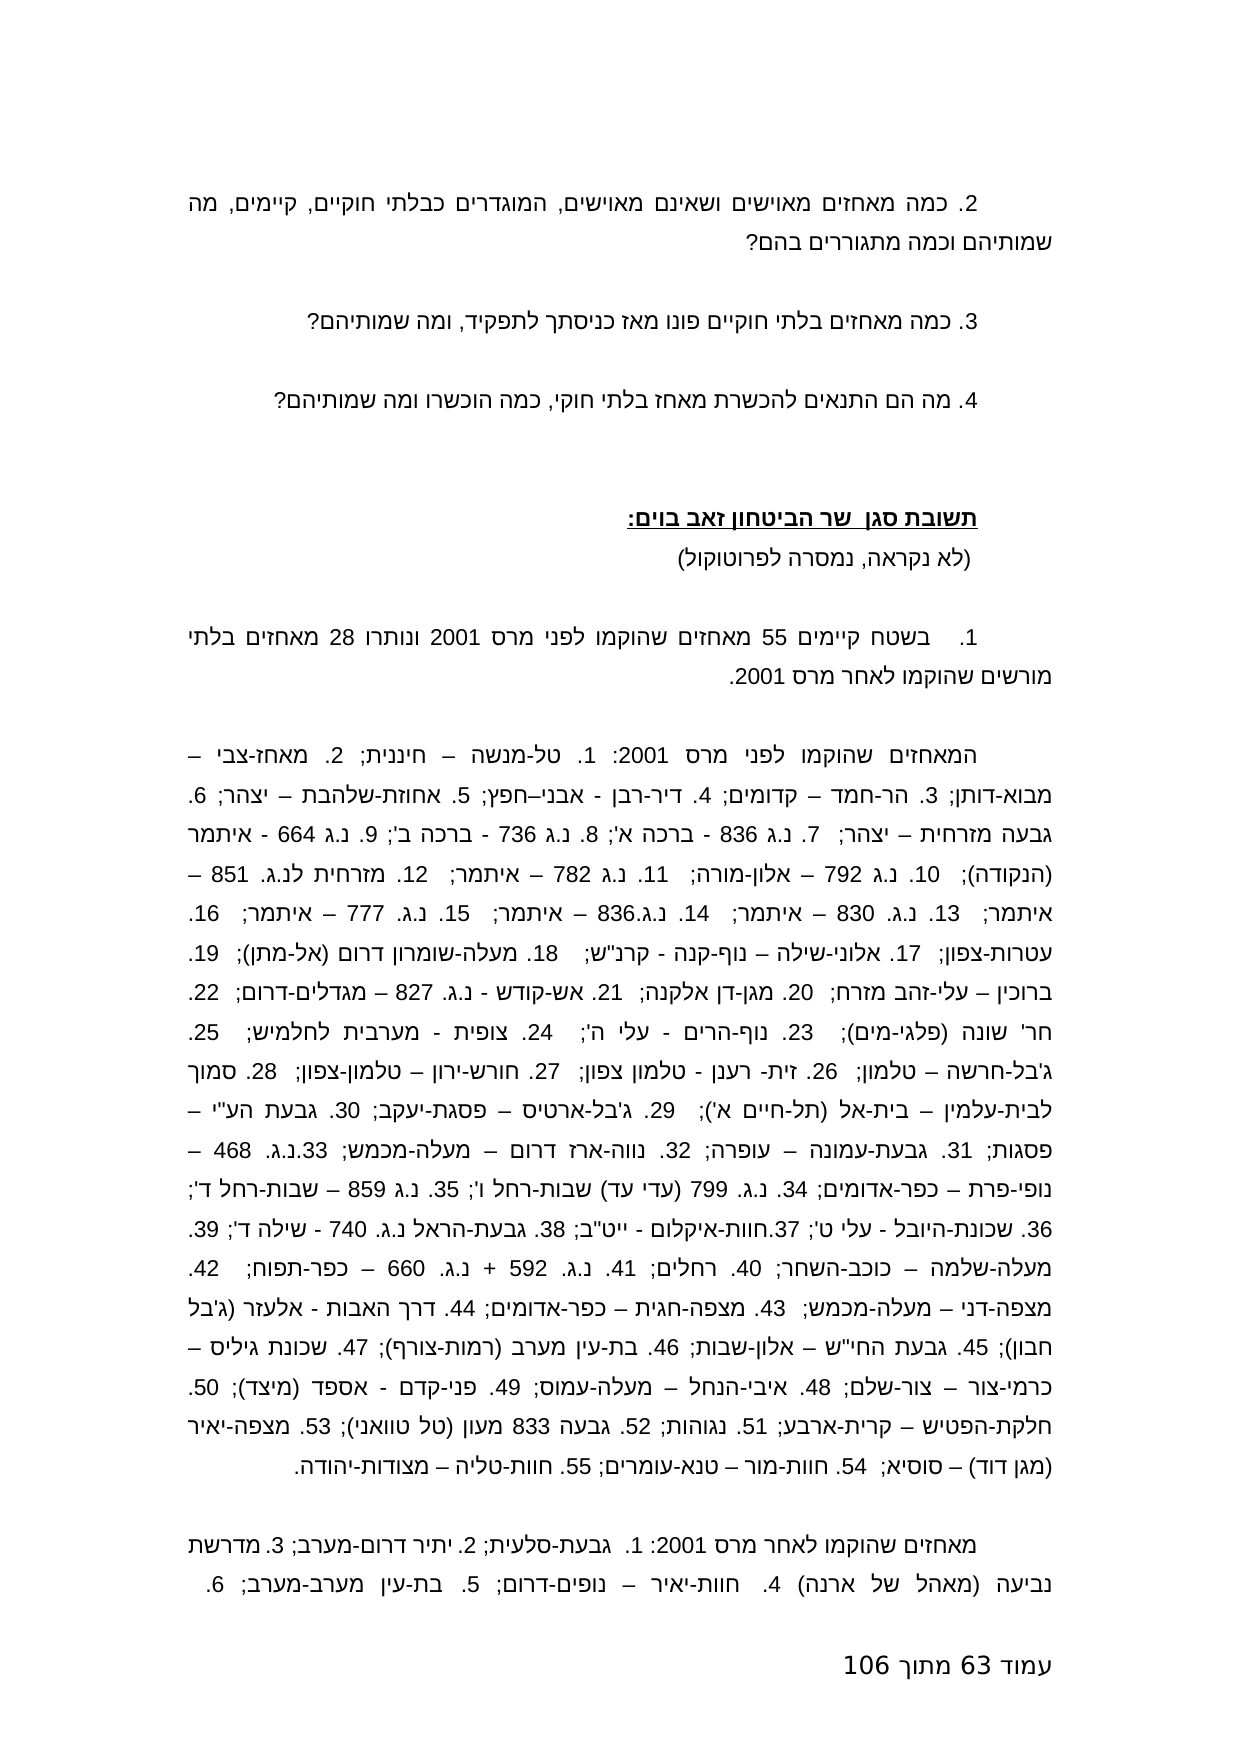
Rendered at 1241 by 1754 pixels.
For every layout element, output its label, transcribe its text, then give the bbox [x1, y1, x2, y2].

text (לא נקראה, נמסרה לפרוטוקול) [187, 545, 1053, 571]
text המאחזים שהוקמו לפני מרס 2001: 1. טל-מנשה – חיננית; 2. מאחז-צבי – מבוא-דותן; 3. הר-חמד – קדומים; 4. דיר-רבן - אבני–חפץ; 5. אחוזת-שלהבת – יצהר; 6. גבעה מזרחית – יצהר; 7. נ.ג 836 - ברכה א'; 8. נ.ג 736 - ברכה ב'; 9. נ.ג 664 - איתמר (הנקודה); 10. נ.ג 792 – אלון-מורה; 11. נ.ג 782 – איתמר; 12. מזרחית לנ.ג. 851 – איתמר; 13. נ.ג. 830 – איתמר; 14. נ.ג.836 – איתמר; 15. נ.ג. 777 – איתמר; 16. עטרות-צפון; 17. אלוני-שילה – נוף-קנה - קרנ"ש; 18. מעלה-שומרון דרום (אל-מתן); 19. ברוכין – עלי-זהב מזרח; 20. מגן-דן אלקנה; 21. אש-קודש - נ.ג. 827 – מגדלים-דרום; 22. חר' שונה (פלגי-מים); 23. נוף-הרים - עלי ה'; 24. צופית - מערבית לחלמיש; 25. ג'בל-חרשה – טלמון; 26. זית- רענן - טלמון צפון; 27. חורש-ירון – טלמון-צפון; 28. סמוך לבית-עלמין – בית-אל (תל-חיים א'); 29. ג'בל-ארטיס – פסגת-יעקב; 30. גבעת הע"י – פסגות; 31. גבעת-עמונה – עופרה; 32. נווה-ארז דרום – מעלה-מכמש; 33.נ.ג. 468 – נופי-פרת – כפר-אדומים; 34. נ.ג. 799 (עדי עד) שבות-רחל ו'; 35. נ.ג 859 – שבות-רחל ד'; 36. שכונת-היובל - עלי ט'; 37.חוות-איקלום - ייט"ב; 38. גבעת-הראל נ.ג. 740 - שילה ד'; 39. מעלה-שלמה – כוכב-השחר; 40. רחלים; 41. נ.ג. 592 + נ.ג. 660 – כפר-תפוח; 42. מצפה-דני – מעלה-מכמש; 43. מצפה-חגית – כפר-אדומים; 44. דרך האבות - אלעזר (ג'בל חבון); 45. גבעת החי"ש – אלון-שבות; 46. בת-עין מערב (רמות-צורף); 47. שכונת גיליס – כרמי-צור – צור-שלם; 48. איבי-הנחל – מעלה-עמוס; 49. פני-קדם - אספד (מיצד); 50. חלקת-הפטיש – קרית-ארבע; 51. נגוהות; 52. גבעה 833 מעון (טל טוואני); 53. מצפה-יאיר (מגן דוד) – סוסיא; 54. חוות-מור – טנא-עומרים; 55. חוות-טליה – מצודות-יהודה. [187, 742, 1053, 1479]
text 2. כמה מאחזים מאוישים ושאינם מאוישים, המוגדרים כבלתי חוקיים, קיימים, מה שמותיהם וכמה מתגוררים בהם? [187, 189, 1053, 255]
text 1. בשטח קיימים 55 מאחזים שהוקמו לפני מרס 2001 ונותרו 28 מאחזים בלתי מורשים שהוקמו לאחר מרס 2001. [187, 624, 1053, 689]
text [187, 1532, 1053, 1598]
text 3. כמה מאחזים בלתי חוקיים פונו מאז כניסתך לתפקיד, ומה שמותיהם? [187, 308, 1053, 334]
text 4. מה הם התנאים להכשרת מאחז בלתי חוקי, כמה הוכשרו ומה שמותיהם? [187, 387, 1053, 413]
text תשובת סגן שר הביטחון זאב בוים: [187, 505, 1053, 532]
